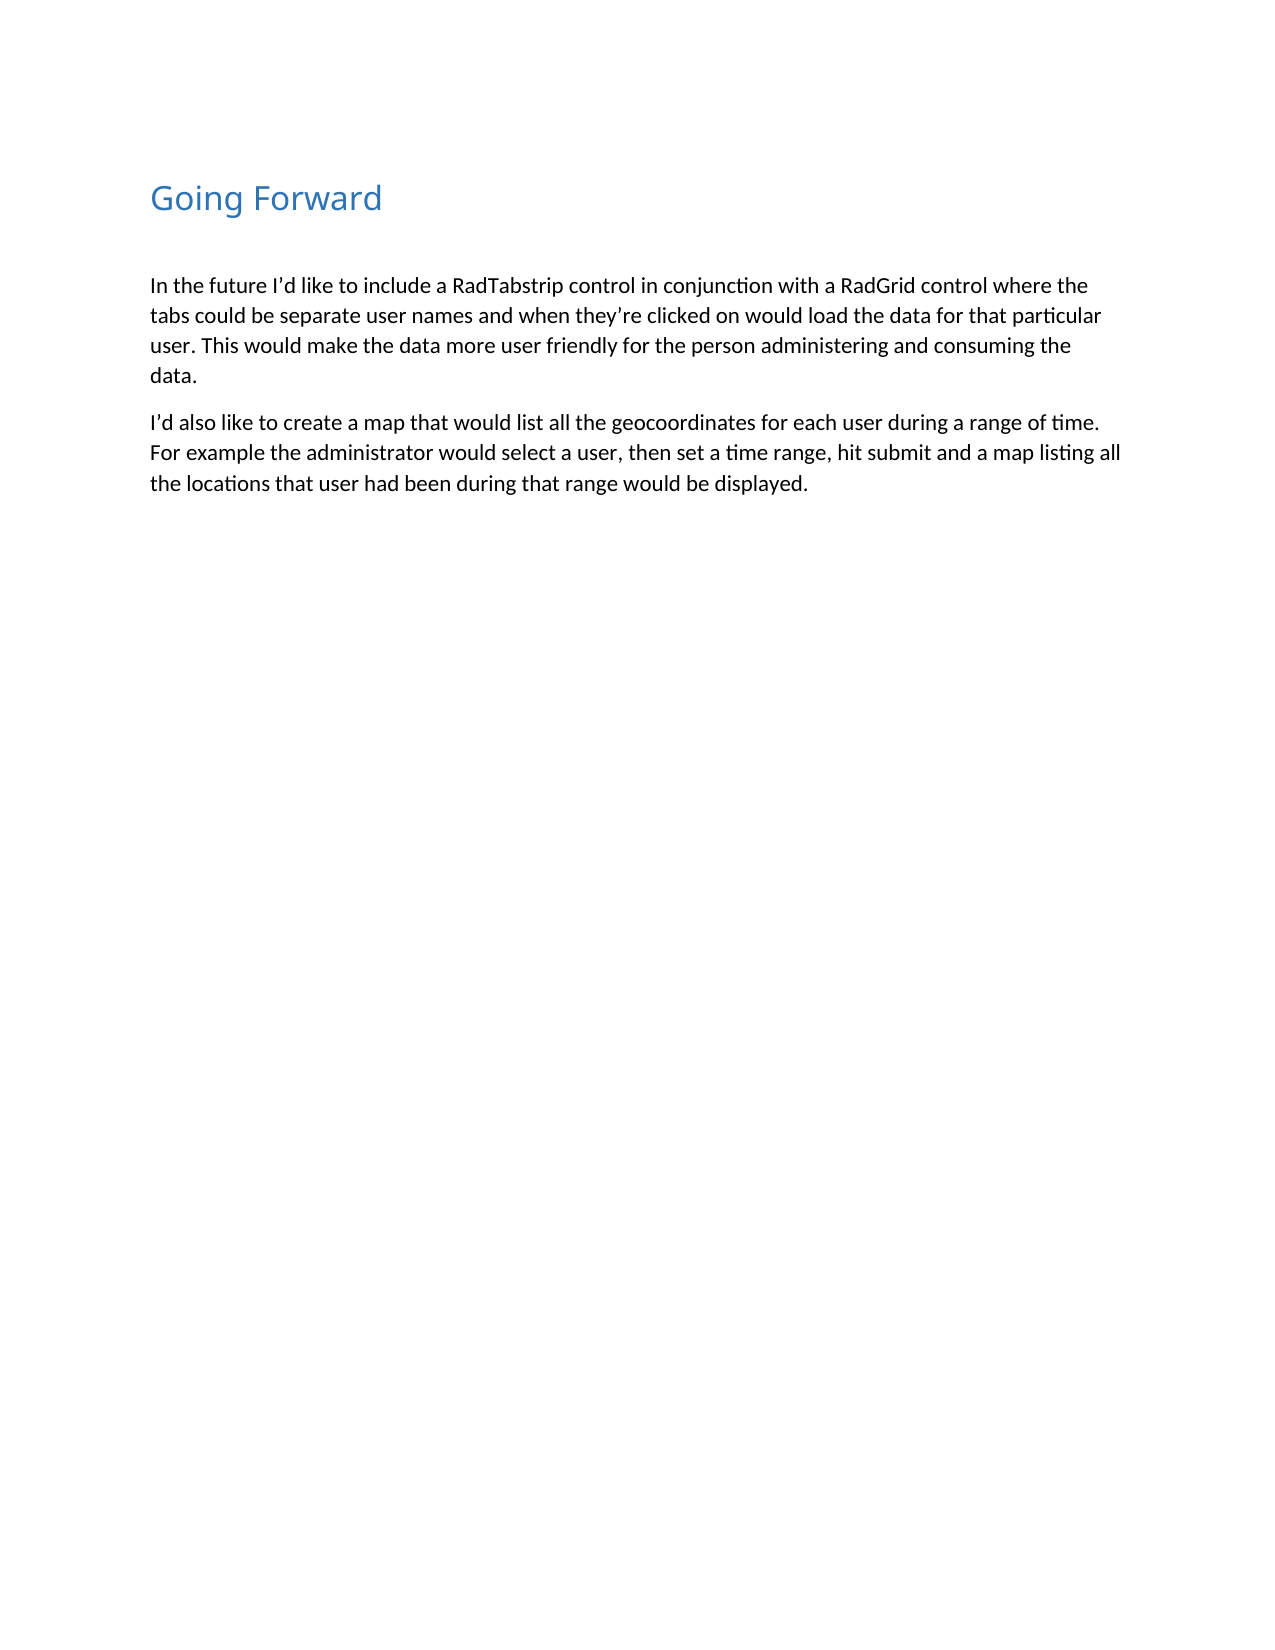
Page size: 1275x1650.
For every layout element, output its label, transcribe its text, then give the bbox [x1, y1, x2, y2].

text In the future I’d like to include a RadTabstrip control in conjunction with a RadGrid control where the tabs could be separate user names and when they’re clicked on would load the data for that particular user. This would make the data more user friendly for the person administering and consuming the data. [150, 271, 1125, 389]
subtitle Going Forward [150, 175, 1125, 220]
text I’d also like to create a map that would list all the geocoordinates for each user during a range of time. For example the administrator would select a user, then set a time range, hit submit and a map listing all the locations that user had been during that range would be displayed. [150, 408, 1125, 497]
